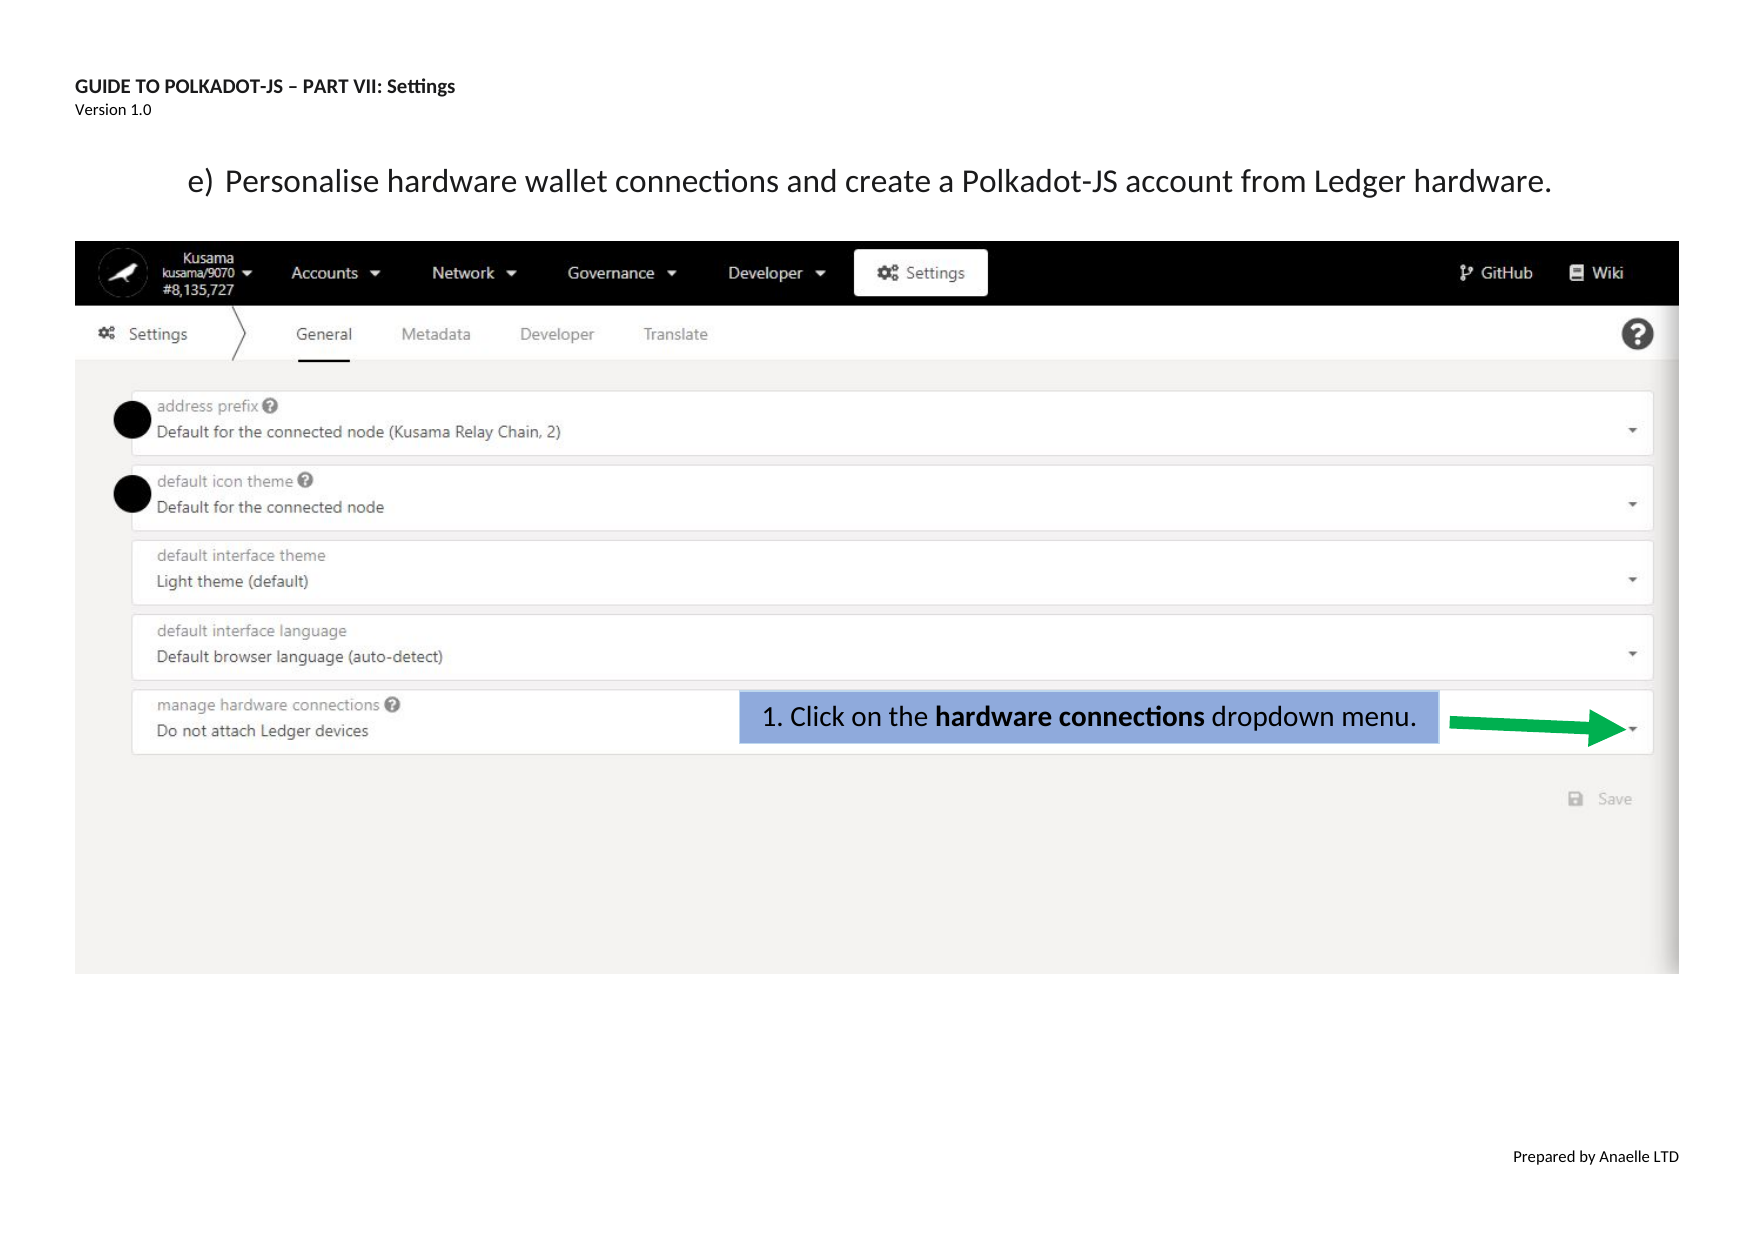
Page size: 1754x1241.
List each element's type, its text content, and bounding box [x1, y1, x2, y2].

list Personalise hardware wallet connections and create a Polkadot-JS account from Ledger hardware. [187, 160, 1654, 201]
picture [75, 241, 1679, 974]
